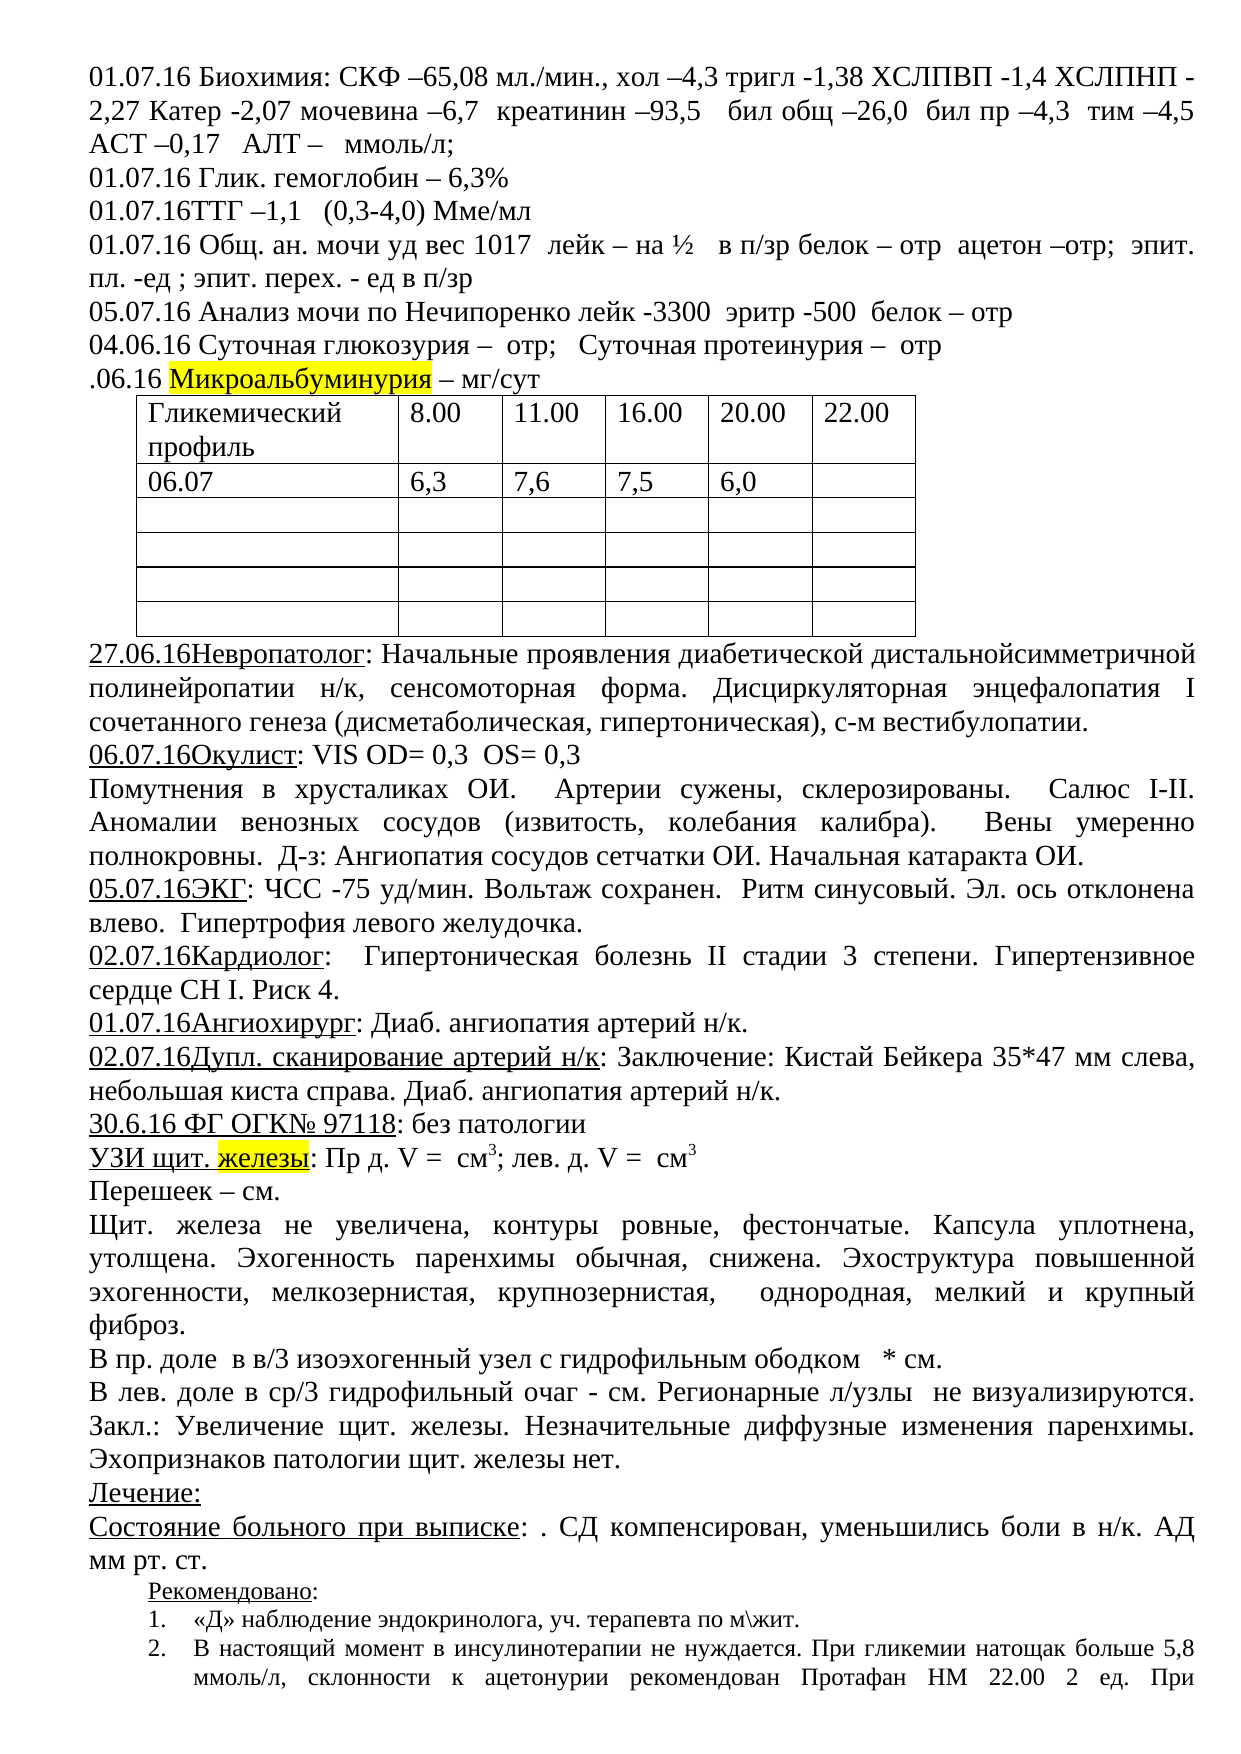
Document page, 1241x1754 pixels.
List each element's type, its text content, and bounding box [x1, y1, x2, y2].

table_cell [399, 568, 502, 601]
text 06.07.16Окулист: VIS OD= 0,3 OS= 0,3 [89, 737, 1196, 771]
table_cell [709, 533, 812, 566]
table_cell [399, 533, 502, 566]
subtitle .06.16 Микроальбуминурия – мг/сут [432, 361, 1196, 394]
table_cell [137, 533, 398, 566]
text УЗИ щит. железы: Пр д. V = см3; лев. д. V = см3 [89, 1140, 218, 1169]
table_cell [813, 464, 915, 497]
table_cell [709, 498, 812, 532]
table_cell [813, 602, 915, 636]
table_header 16.00 [606, 396, 708, 463]
table_header 22.00 [813, 396, 915, 463]
text Щит. железа не увеличена, контуры ровные, фестончатые. Капсула уплотнена, утолщена. Эхогенность паренхимы обычная, снижена. Эхоструктура повышенной эхогенности, мелкозернистая, крупнозернистая, однородная, мелкий и крупный фиброз. [89, 1207, 1196, 1341]
text Перешеек – см. [89, 1173, 1196, 1207]
table_cell 06.07 [137, 464, 398, 497]
table_cell [503, 498, 605, 532]
text Рекомендовано: [148, 1576, 1196, 1604]
text 30.6.16 ФГ ОГК№ 97118: без патологии [89, 1106, 1196, 1140]
table_cell [137, 602, 398, 636]
table_cell 7,5 [606, 464, 708, 497]
table_cell 7,6 [503, 464, 605, 497]
text 02.07.16Кардиолог: Гипертоническая болезнь II стадии 3 степени. Гипертензивное сердце СН I. Риск 4. [89, 938, 1196, 1006]
table_cell 6,3 [399, 464, 502, 497]
table_cell [503, 602, 605, 636]
text 02.07.16Дупл. сканирование артерий н/к: Заключение: Кистай Бейкера 35*47 мм слева, небольшая киста справа. Диаб. ангиопатия артерий н/к. [89, 1039, 1196, 1106]
text В лев. доле в ср/3 гидрофильный очаг - см. Регионарные л/узлы не визуализируются. Закл.: Увеличение щит. железы. Незначительные диффузные изменения паренхимы. Эхопризнаков патологии щит. железы нет. [89, 1374, 1196, 1475]
table_header Гликемический профиль [137, 396, 398, 463]
text 27.06.16Невропатолог: Начальные проявления диабетической дистальнойсимметричной полинейропатии н/к, сенсомоторная форма. Дисциркуляторная энцефалопатия I сочетанного генеза (дисметаболическая, гипертоническая), с-м вестибулопатии. [89, 637, 1196, 737]
table_header 11.00 [503, 396, 605, 463]
table_cell [813, 533, 915, 566]
text 01.07.16 Биохимия: СКФ –65,08 мл./мин., хол –4,3 тригл -1,38 ХСЛПВП -1,4 ХСЛПНП -2,27 Катер -2,07 мочевина –6,7 креатинин –93,5 бил общ –26,0 бил пр –4,3 тим –4,5 АСТ –0,17 АЛТ – ммоль/л; [89, 59, 1196, 160]
table_cell [606, 533, 708, 566]
text 05.07.16 Анализ мочи по Нечипоренко лейк -3300 эритр -500 белок – отр [89, 294, 1196, 327]
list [148, 1633, 1196, 1691]
table_cell [813, 498, 915, 532]
text 01.07.16Ангиохирург: Диаб. ангиопатия артерий н/к. [89, 1006, 1196, 1039]
text 01.07.16 Глик. гемоглобин – 6,3% [89, 160, 1196, 193]
table_cell [709, 568, 812, 601]
text 01.07.16ТТГ –1,1 (0,3-4,0) Мме/мл [89, 193, 1196, 227]
table_cell [137, 568, 398, 601]
text 05.07.16ЭКГ: ЧСС -75 уд/мин. Вольтаж сохранен. Ритм синусовый. Эл. ось отклонена влево. Гипертрофия левого желудочка. [89, 871, 1196, 938]
list «Д» наблюдение эндокринолога, уч. терапевта по м\жит. [148, 1604, 1196, 1633]
table_cell [399, 602, 502, 636]
table_cell 6,0 [709, 464, 812, 497]
subtitle .06.16 Микроальбуминурия – мг/сут [89, 361, 169, 394]
text УЗИ щит. железы: Пр д. V = см3; лев. д. V = см3 [309, 1140, 1196, 1173]
text Лечение: [89, 1475, 1196, 1509]
table_cell [606, 498, 708, 532]
table_cell [813, 568, 915, 601]
table_cell [606, 568, 708, 601]
text Состояние больного при выписке: . СД компенсирован, уменьшились боли в н/к. АД мм рт. ст. [89, 1509, 1196, 1576]
table_header 20.00 [709, 396, 812, 463]
text В пр. доле в в/3 изоэхогенный узел с гидрофильным ободком * см. [89, 1341, 1196, 1374]
table_cell [399, 498, 502, 532]
table_cell [503, 568, 605, 601]
text Помутнения в хрусталиках ОИ. Артерии сужены, склерозированы. Салюс I-II. Аномалии венозных сосудов (извитость, колебания калибра). Вены умеренно полнокровны. Д-з: Ангиопатия сосудов сетчатки ОИ. Начальная катаракта ОИ. [89, 771, 1196, 871]
table_cell [503, 533, 605, 566]
table_header 8.00 [399, 396, 502, 463]
table_cell [709, 602, 812, 636]
text 04.06.16 Суточная глюкозурия – отр; Суточная протеинурия – отр [89, 327, 1196, 361]
table_cell [137, 498, 398, 532]
table_cell [606, 602, 708, 636]
subtitle 01.07.16 Общ. ан. мочи уд вес 1017 лейк – на ½ в п/зр белок – отр ацетон –отр; эпит. пл. -ед ; эпит. перех. - ед в п/зр [89, 227, 1196, 294]
